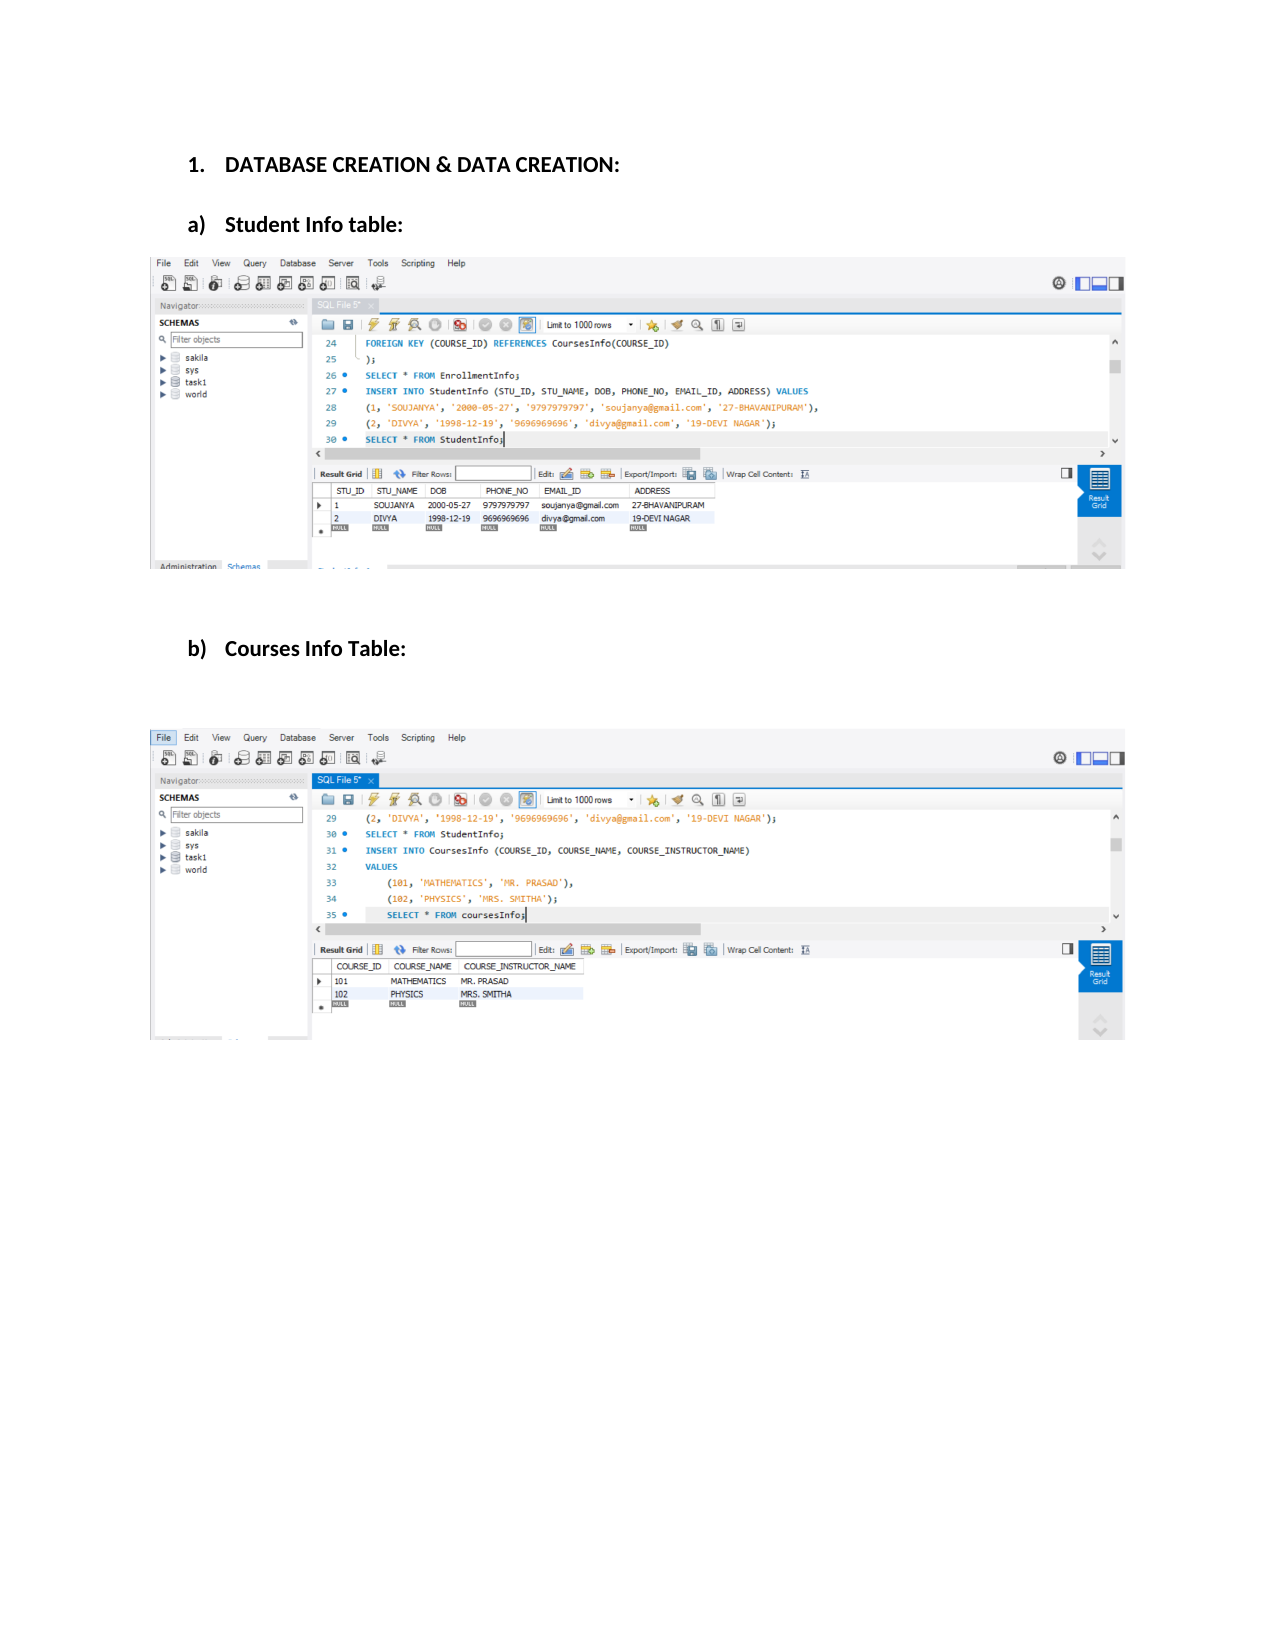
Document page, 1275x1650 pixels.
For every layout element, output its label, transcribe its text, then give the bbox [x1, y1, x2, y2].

picture [150, 257, 1125, 569]
list Student Info table: [187, 210, 1125, 238]
list DATABASE CREATION & DATA CREATION: [187, 150, 1125, 178]
list Courses Info Table: [187, 634, 1125, 662]
picture [150, 728, 1125, 1040]
